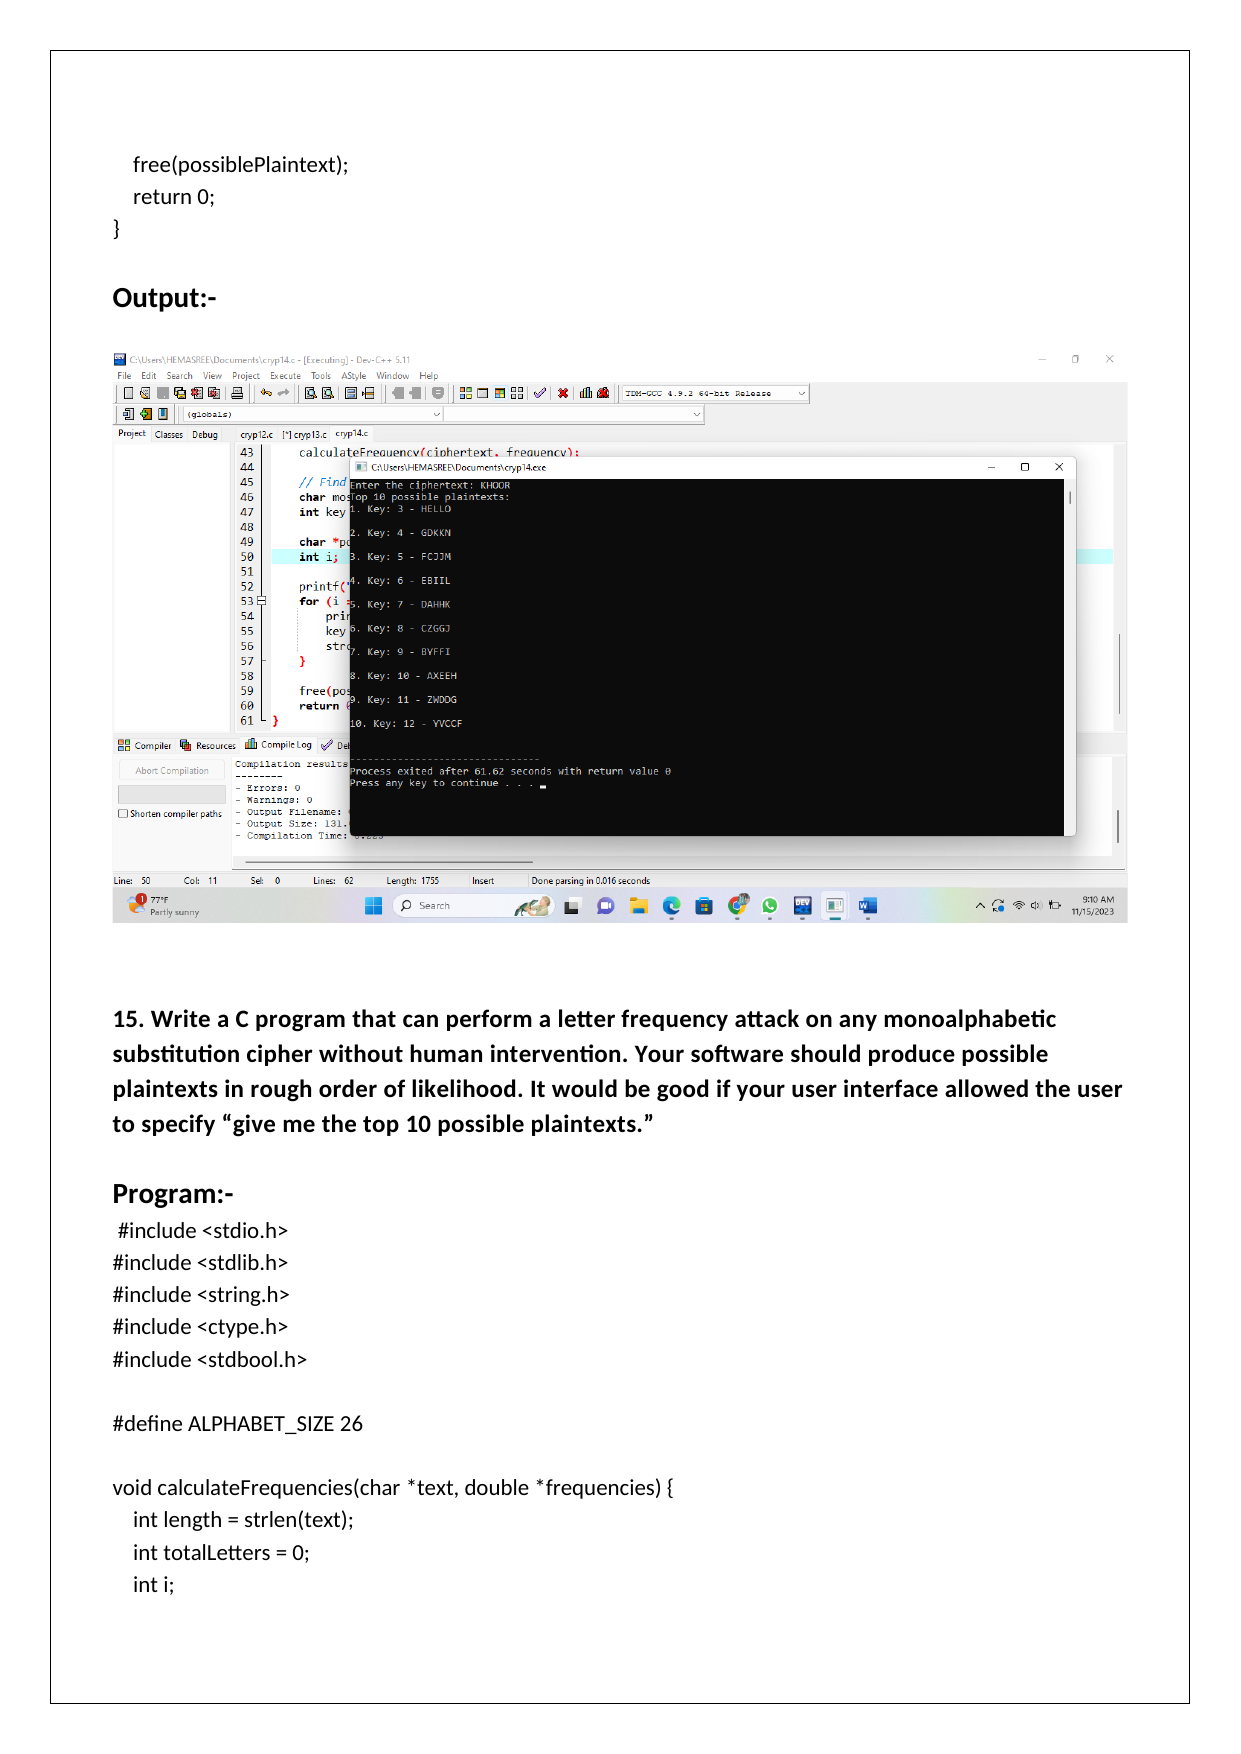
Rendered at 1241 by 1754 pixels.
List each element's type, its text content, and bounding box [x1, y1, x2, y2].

text void calculateFrequencies(char *text, double *frequencies) { [112, 1473, 1128, 1501]
text #include <string.h> [112, 1280, 1128, 1308]
text int totalLetters = 0; [112, 1538, 1128, 1566]
text #include <ctype.h> [112, 1312, 1128, 1341]
text int length = strlen(text); [112, 1506, 1128, 1534]
picture [112, 351, 1128, 923]
text Output:- [112, 279, 1128, 314]
text #include <stdbool.h> [112, 1345, 1128, 1373]
text int i; [112, 1570, 1128, 1598]
text #include <stdio.h> [112, 1216, 1128, 1244]
text Program:- [112, 1175, 1128, 1211]
text 15. Write a C program that can perform a letter frequency attack on any monoalphabetic substitution cipher without human intervention. Your software should produce possible plaintexts in rough order of likelihood. It would be good if your user interface allowed the user to specify “give me the top 10 possible plaintexts.” [112, 1003, 1128, 1138]
text free(possiblePlaintext); [112, 150, 1128, 178]
text } [112, 214, 1128, 242]
text #include <stdlib.h> [112, 1248, 1128, 1276]
text #define ALPHABET_SIZE 26 [112, 1409, 1128, 1437]
text return 0; [112, 182, 1128, 210]
